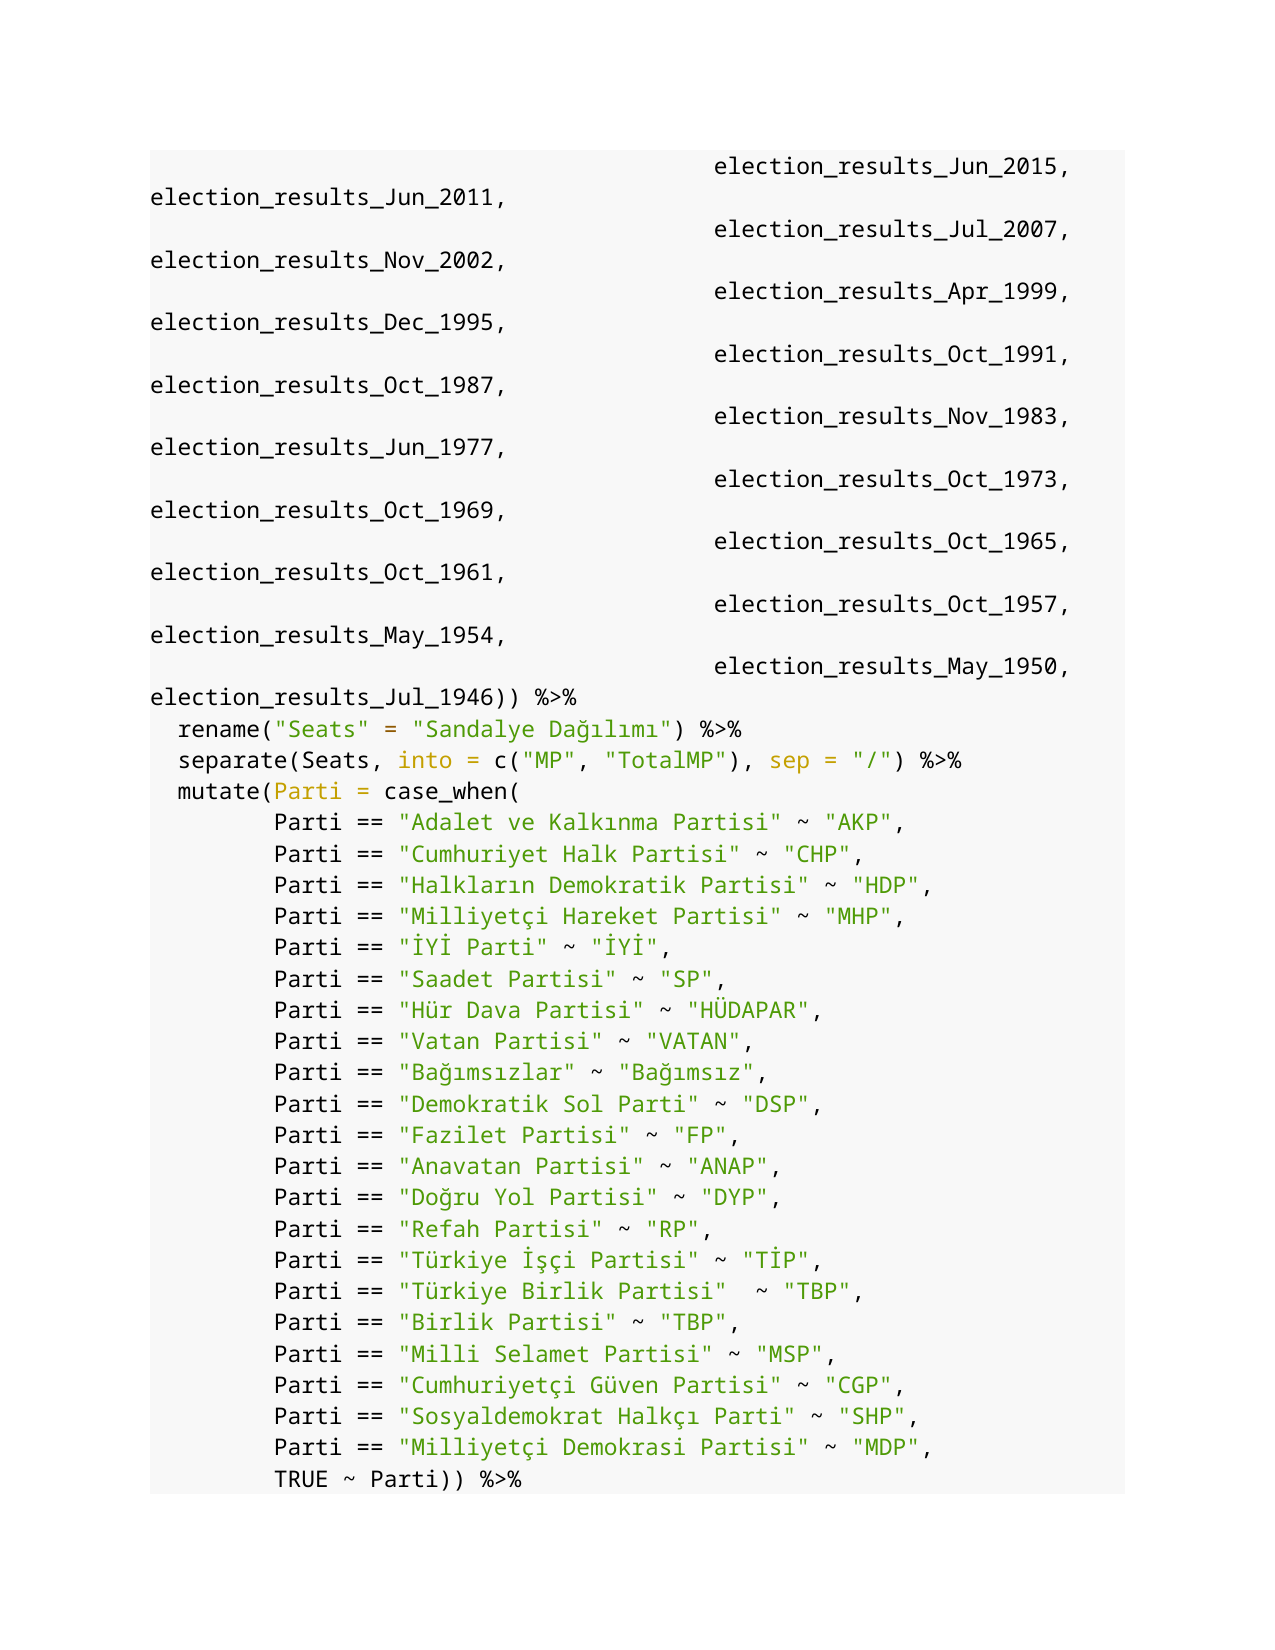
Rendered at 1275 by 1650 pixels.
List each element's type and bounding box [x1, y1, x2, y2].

text [150, 150, 1125, 1494]
